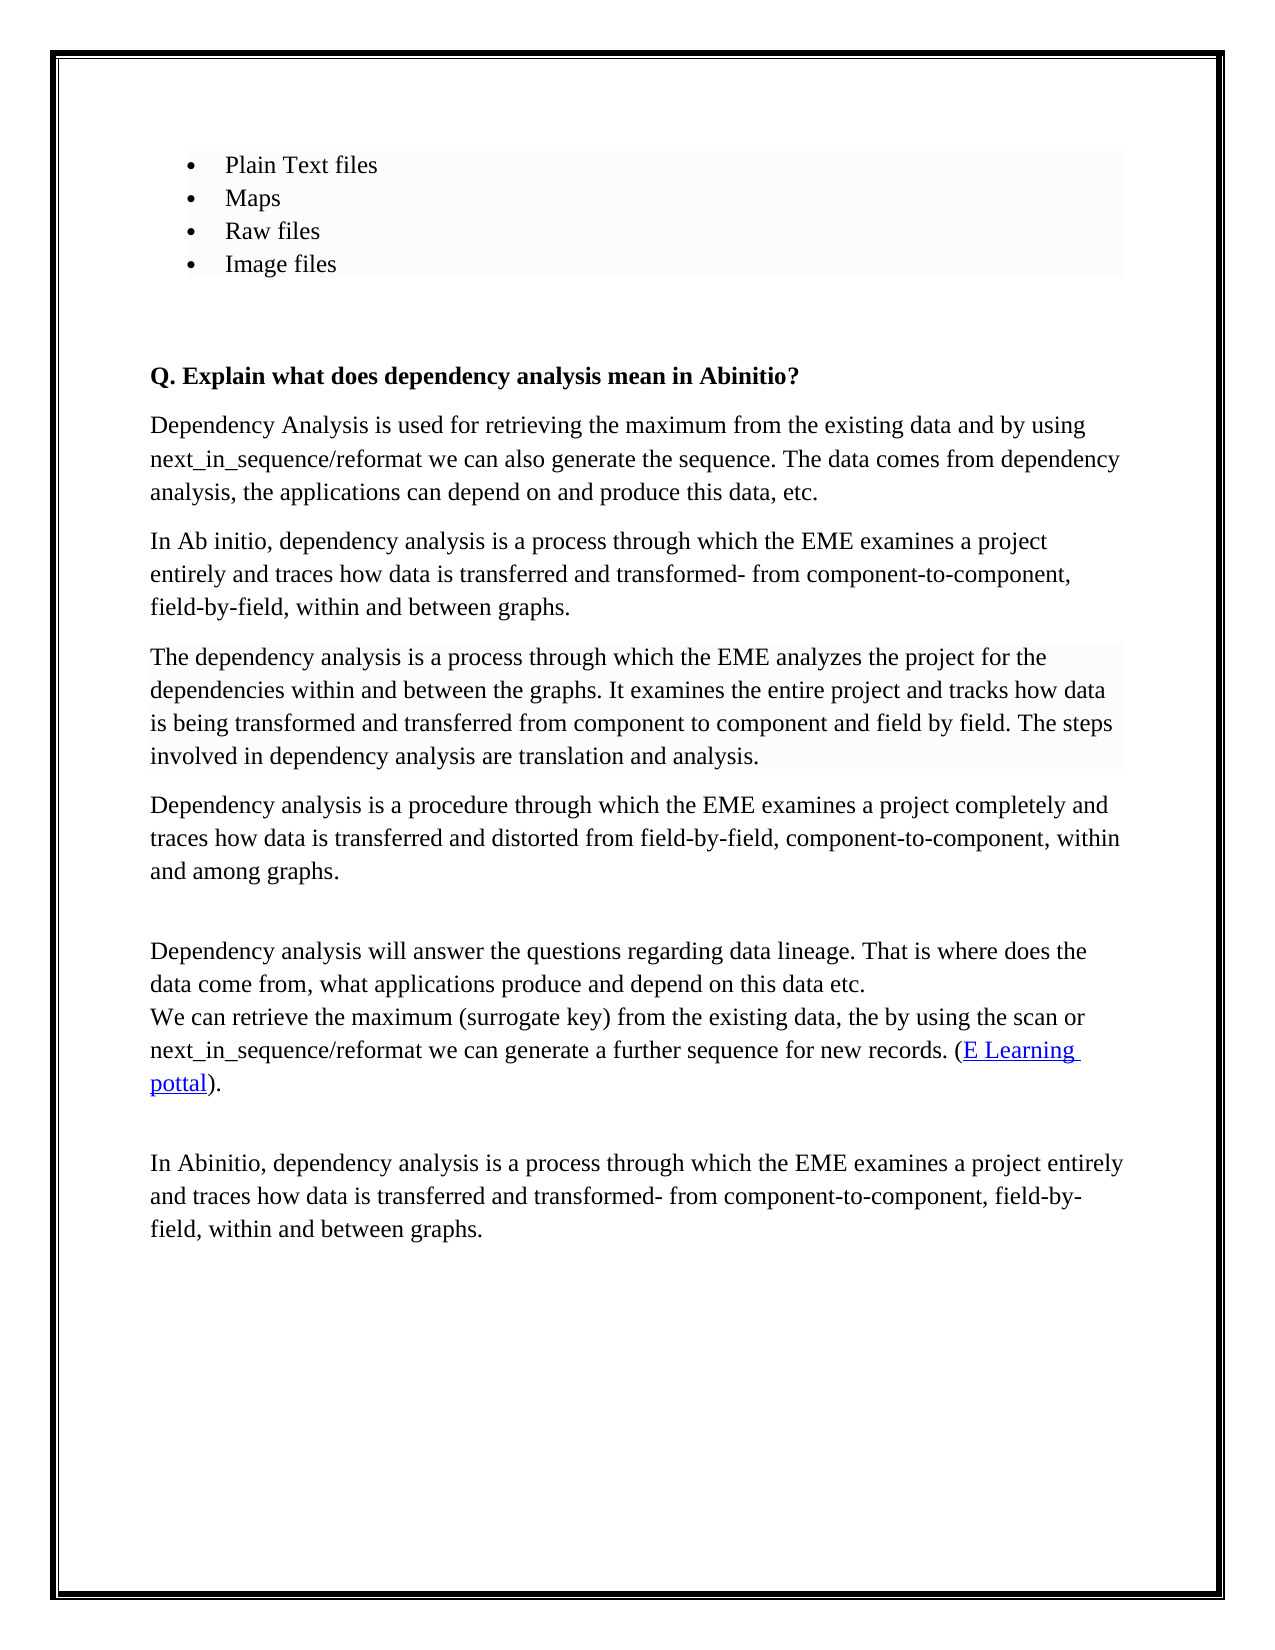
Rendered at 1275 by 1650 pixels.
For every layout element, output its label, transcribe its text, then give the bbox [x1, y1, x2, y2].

list Plain Text files [187, 150, 1125, 179]
text Dependency analysis will answer the questions regarding data lineage. That is where does the data come from, what applications produce and depend on this data etc. We can retrieve the maximum (surrogate key) from the existing data, the by using the scan or next_in_sequence/reformat we can generate a further sequence for new records. (E Learning pottal). [150, 936, 1125, 1097]
list Maps [187, 183, 1125, 212]
text In Abinitio, dependency analysis is a process through which the EME examines a project entirely and traces how data is transferred and transformed- from component-to-component, field-by-field, within and between graphs. [150, 1148, 1125, 1242]
list Raw files [187, 216, 1125, 245]
text In Ab initio, dependency analysis is a process through which the EME examines a project entirely and traces how data is transferred and transformed- from component-to-component, field-by-field, within and between graphs. [150, 526, 1125, 621]
text Dependency Analysis is used for retrieving the maximum from the existing data and by using next_in_sequence/reformat we can also generate the sequence. The data comes from dependency analysis, the applications can depend on and produce this data, etc. [150, 411, 1125, 505]
text Q. Explain what does dependency analysis mean in Abinitio? [150, 361, 1125, 390]
text The dependency analysis is a process through which the EME analyzes the project for the dependencies within and between the graphs. It examines the entire project and tracks how data is being transformed and transferred from component to component and field by field. The steps involved in dependency analysis are translation and analysis. [150, 642, 1125, 770]
list Image files [187, 249, 1125, 278]
text Dependency analysis is a procedure through which the EME examines a project completely and traces how data is transferred and distorted from field-by-field, component-to-component, within and among graphs. [150, 790, 1125, 884]
